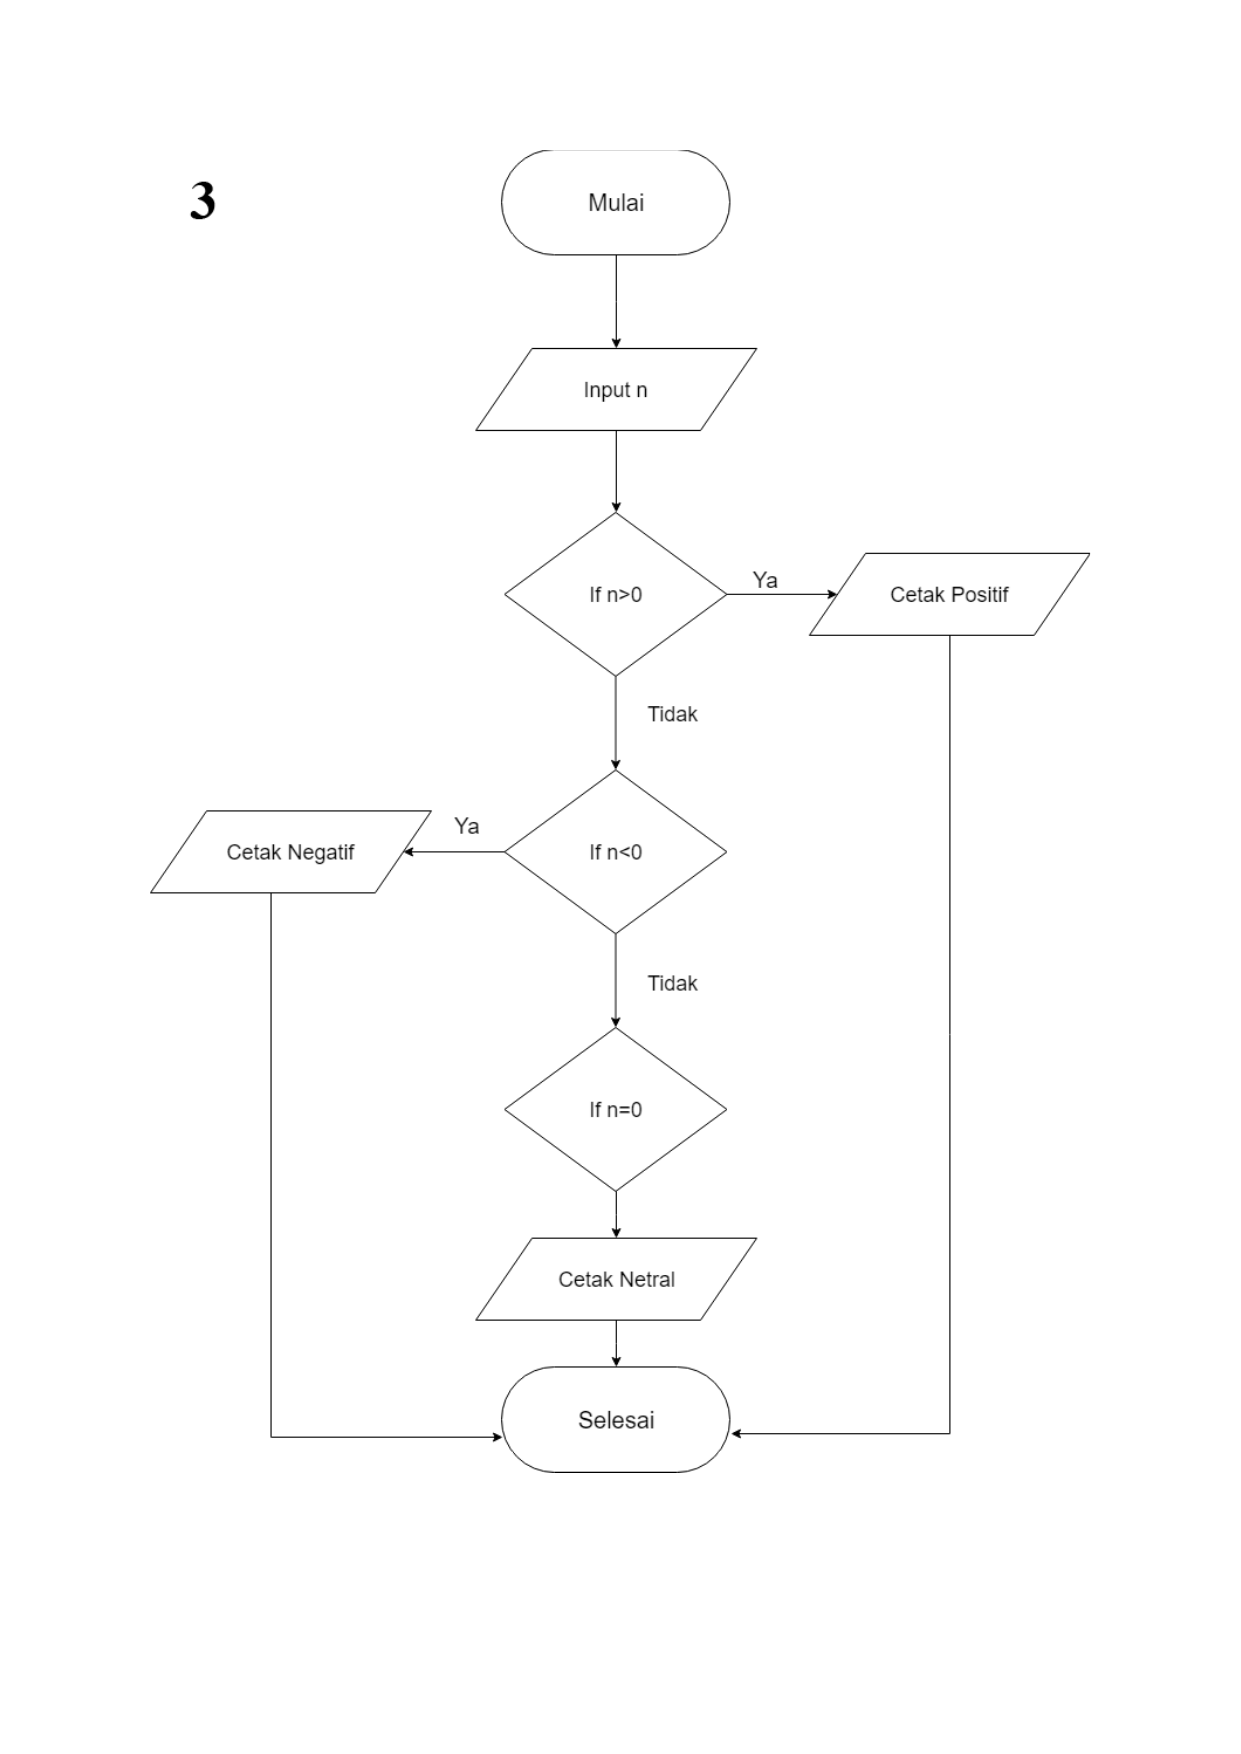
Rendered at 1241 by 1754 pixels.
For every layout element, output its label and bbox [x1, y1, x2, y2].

picture [150, 150, 1091, 1473]
